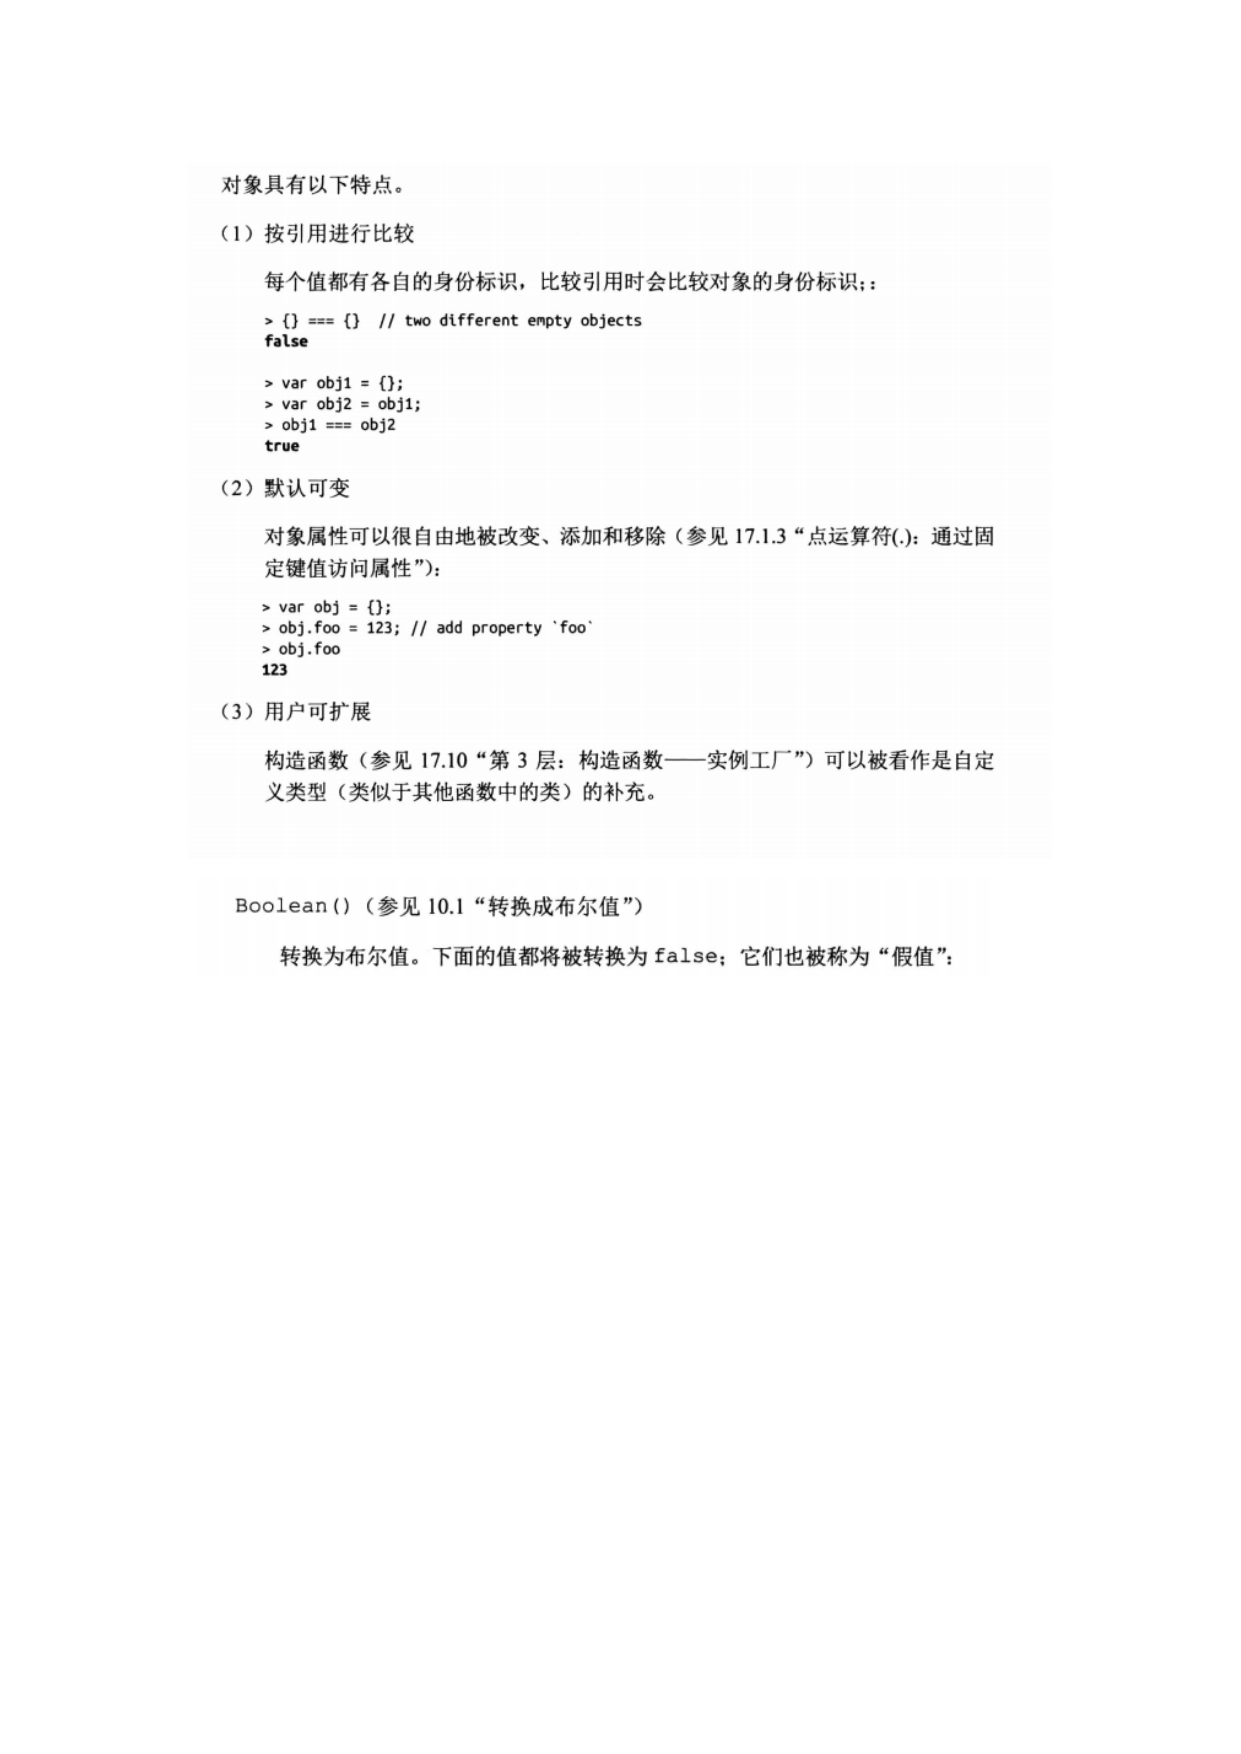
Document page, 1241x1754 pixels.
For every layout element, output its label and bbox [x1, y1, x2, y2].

picture [187, 877, 990, 976]
picture [187, 162, 1052, 859]
